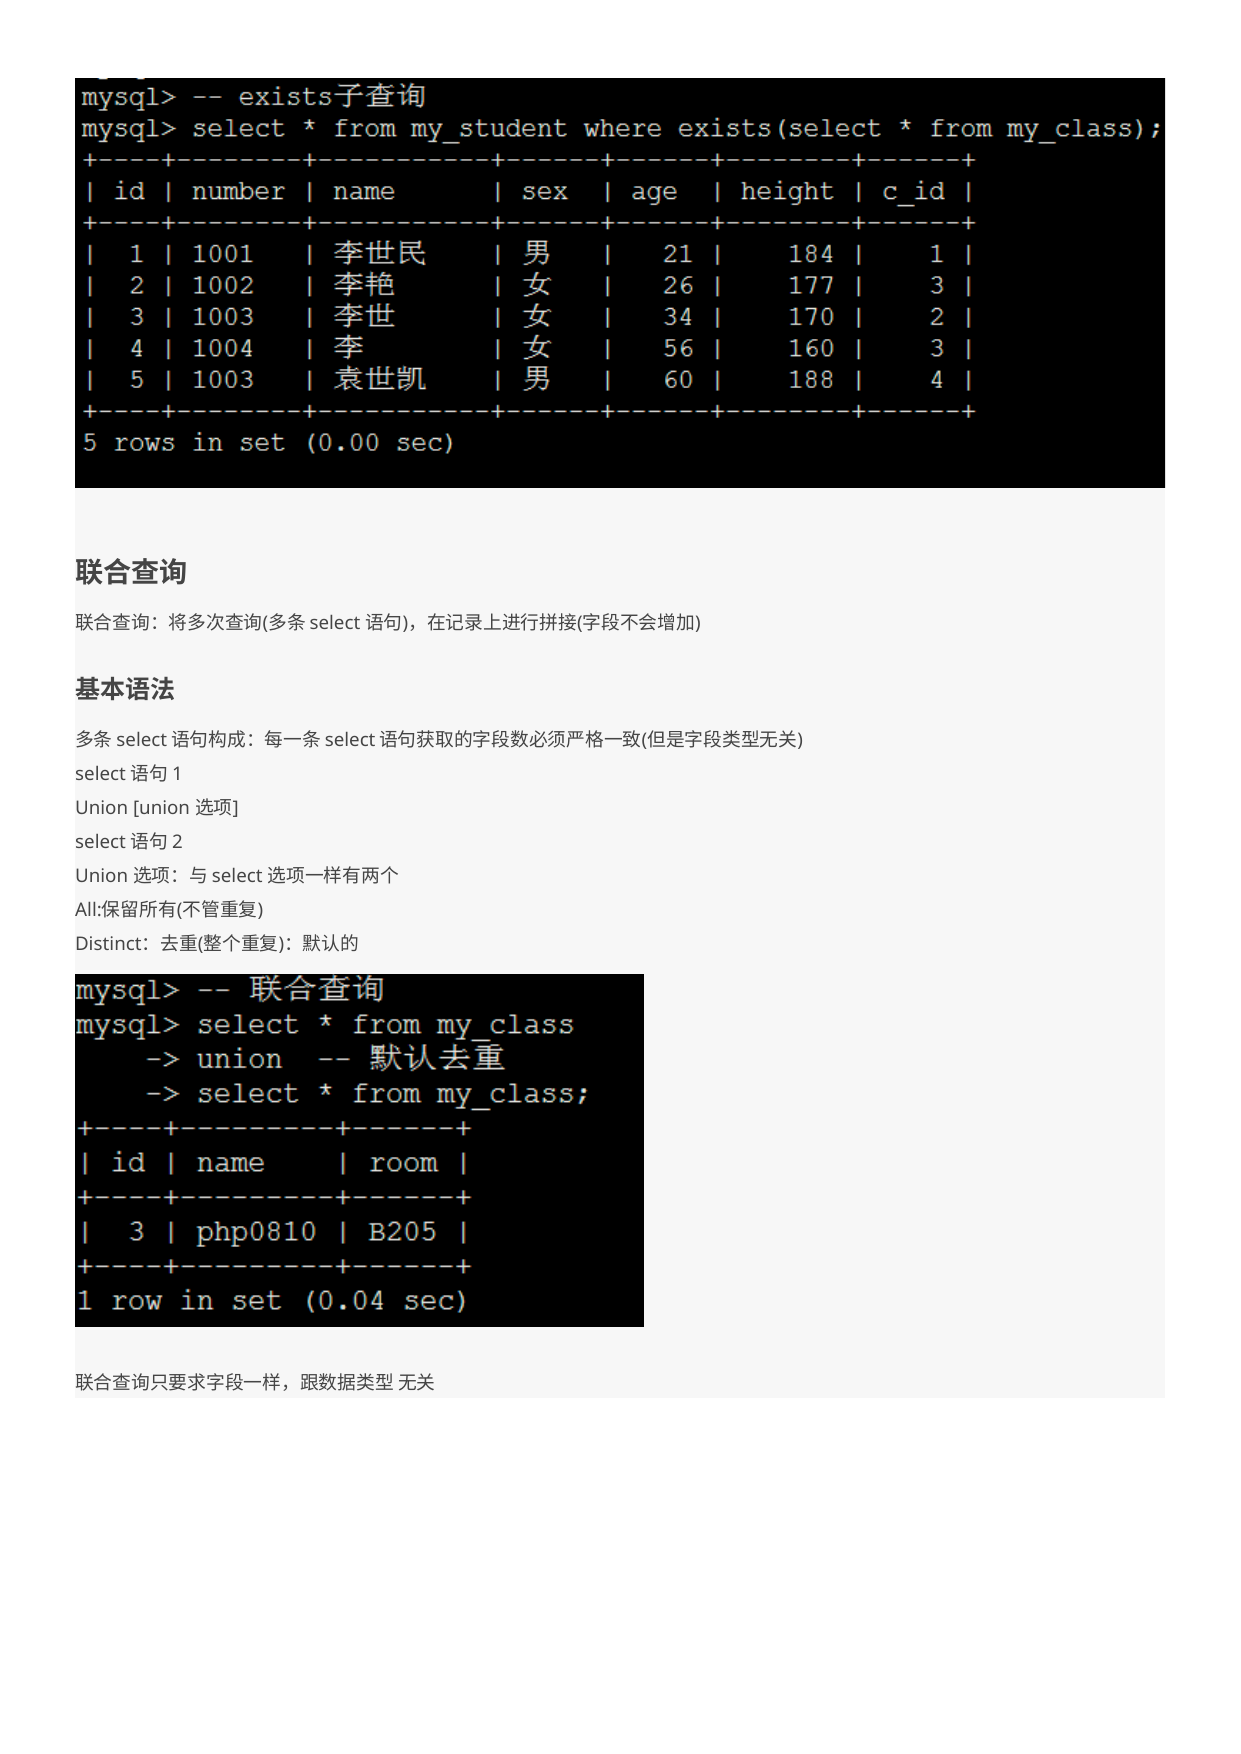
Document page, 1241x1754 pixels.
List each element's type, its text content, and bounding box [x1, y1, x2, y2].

picture [75, 78, 1166, 488]
text 基本语法 多条select语句构成：每一条select语句获取的字段数必须严格一致(但是字段类型无关) select 语句1 Union [union 选项] select 语句2 Union 选项：与select 选项一样有两个 All:保留所有(不管重复) Distinct：去重(整个重复)：默认的 [75, 653, 1165, 959]
picture [75, 974, 644, 1327]
text 联合查询只要求字段一样，跟数据类型 无关 [75, 1364, 1165, 1398]
text 联合查询 联合查询：将多次查询(多条select 语句)，在记录上进行拼接(字段不会增加) [75, 536, 1165, 638]
